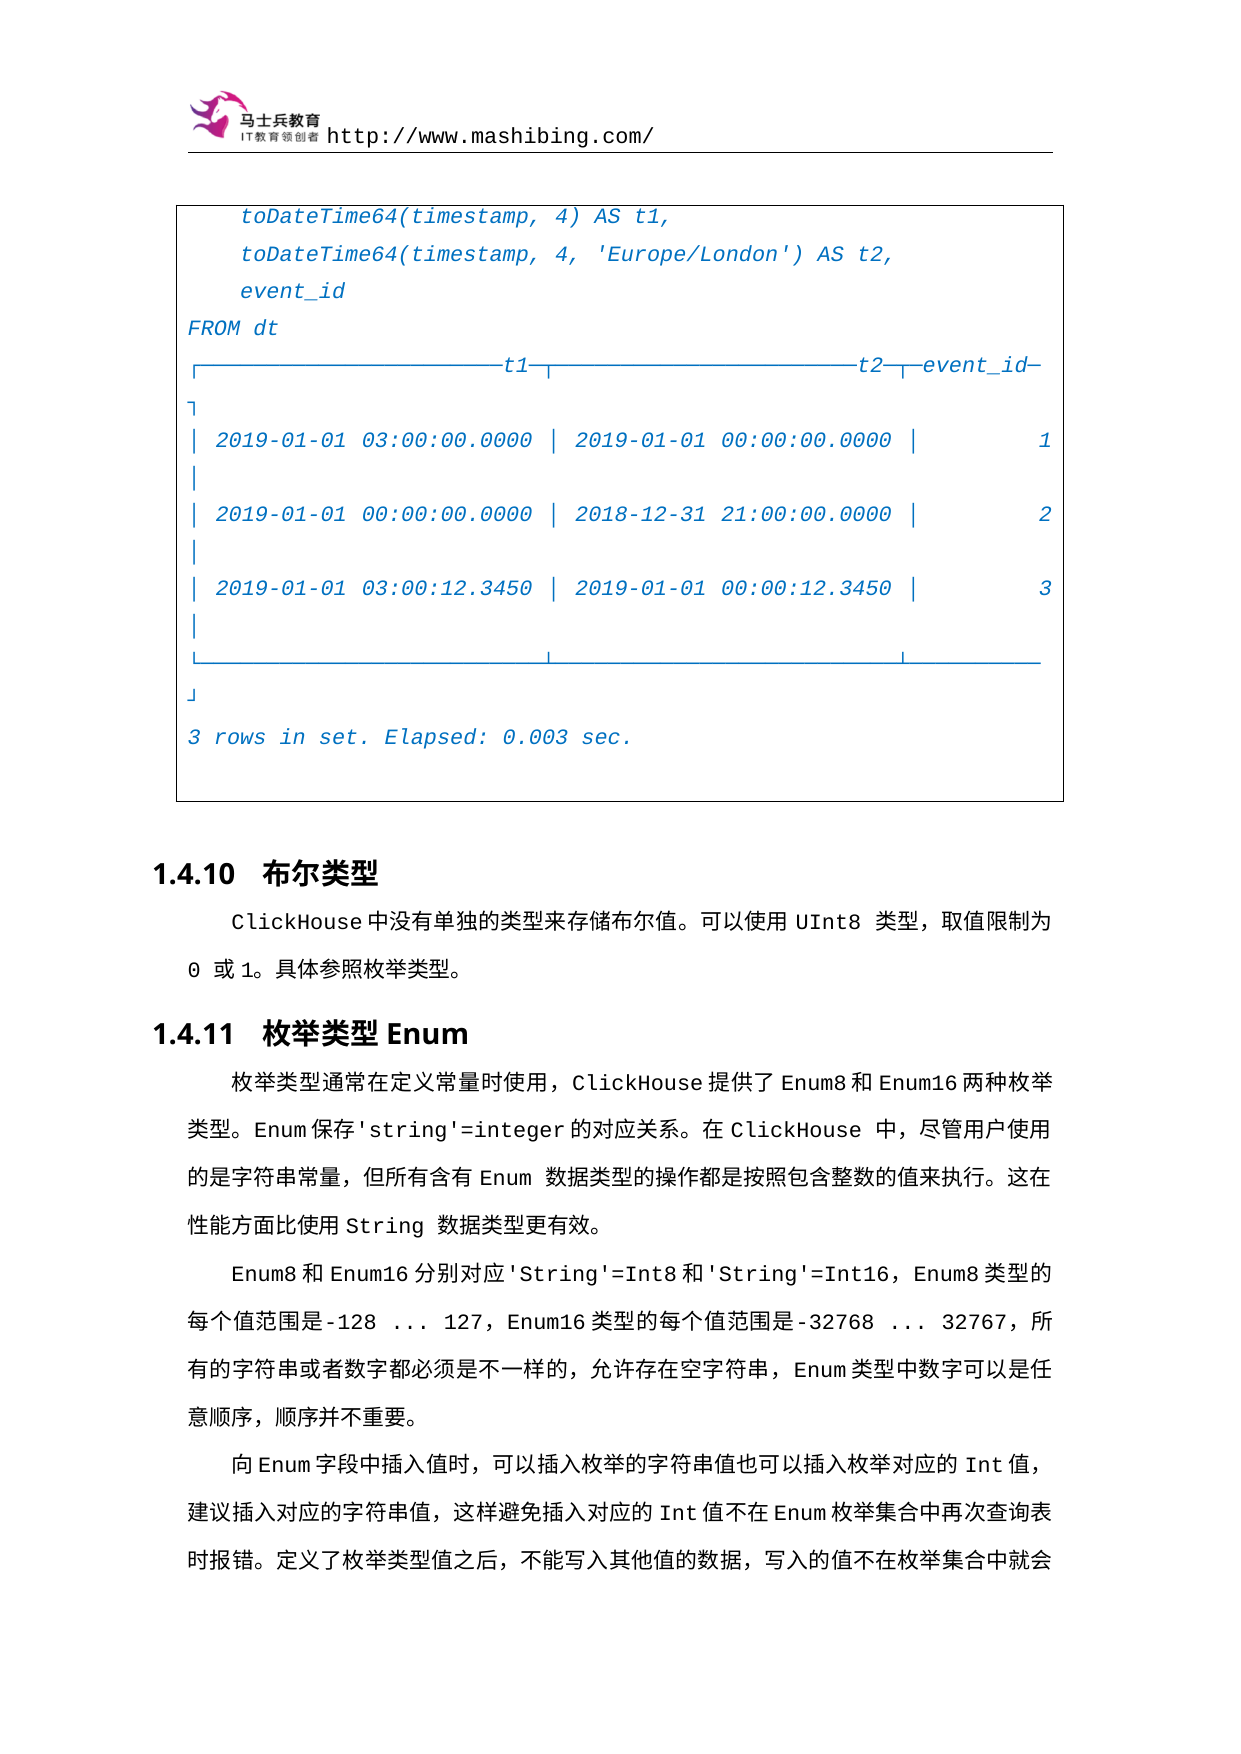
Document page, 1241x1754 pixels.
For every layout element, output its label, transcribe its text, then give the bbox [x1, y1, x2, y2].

subtitle 布尔类型 [152, 839, 1053, 904]
picture [187, 88, 327, 144]
text Enum8和Enum16分别对应'String'=Int8和'String'=Int16，Enum8类型的每个值范围是-128 ... 127，Enum16类型的每个值范围是-32768 ... 32767，所有的字符串或者数字都必须是不一样的，允许存在空字符串，Enum类型中数字可以是任意顺序，顺序并不重要。 [187, 1256, 1053, 1431]
subtitle 枚举类型 Enum [152, 1000, 1053, 1065]
text 枚举类型通常在定义常量时使用，ClickHouse提供了Enum8和Enum16两种枚举类型。Enum保存'string'=integer的对应关系。在 ClickHouse 中，尽管用户使用的是字符串常量，但所有含有 Enum 数据类型的操作都是按照包含整数的值来执行。这在性能方面比使用 String 数据类型更有效。 [187, 1065, 1053, 1240]
text ClickHouse中没有单独的类型来存储布尔值。可以使用 UInt8 类型，取值限制为 0 或 1。具体参照枚举类型。 [187, 904, 1053, 984]
text 向Enum字段中插入值时，可以插入枚举的字符串值也可以插入枚举对应的Int值，建议插入对应的字符串值，这样避免插入对应的Int值不在Enum枚举集合中再次查询表时报错。定义了枚举类型值之后，不能写入其他值的数据，写入的值不在枚举集合中就会抛出异常。 [187, 1447, 1053, 1574]
